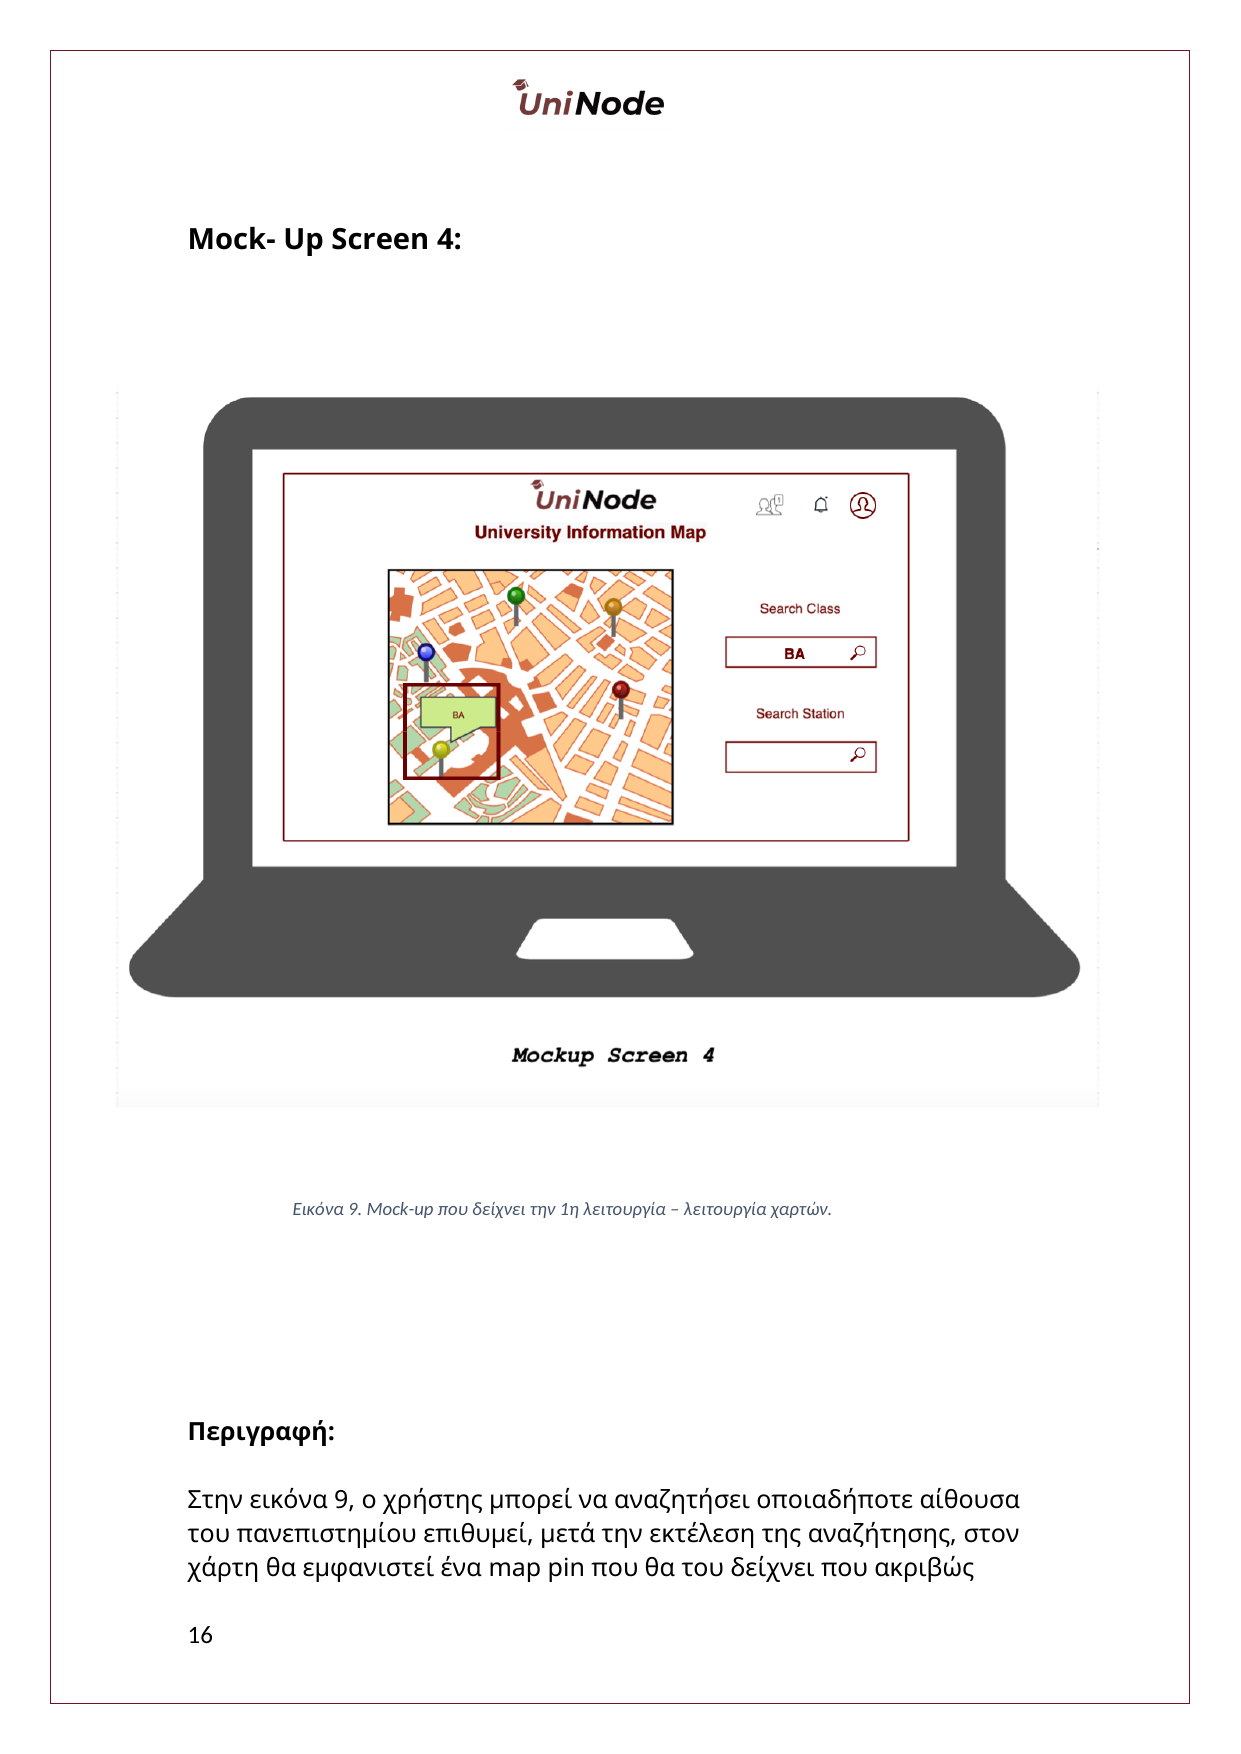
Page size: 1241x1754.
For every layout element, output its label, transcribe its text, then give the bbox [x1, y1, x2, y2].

text Mock- Up Screen 4: [187, 218, 1053, 258]
text Περιγραφή: [187, 1414, 1053, 1448]
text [187, 1482, 1053, 1584]
picture [115, 387, 1100, 1108]
picture [503, 69, 675, 131]
